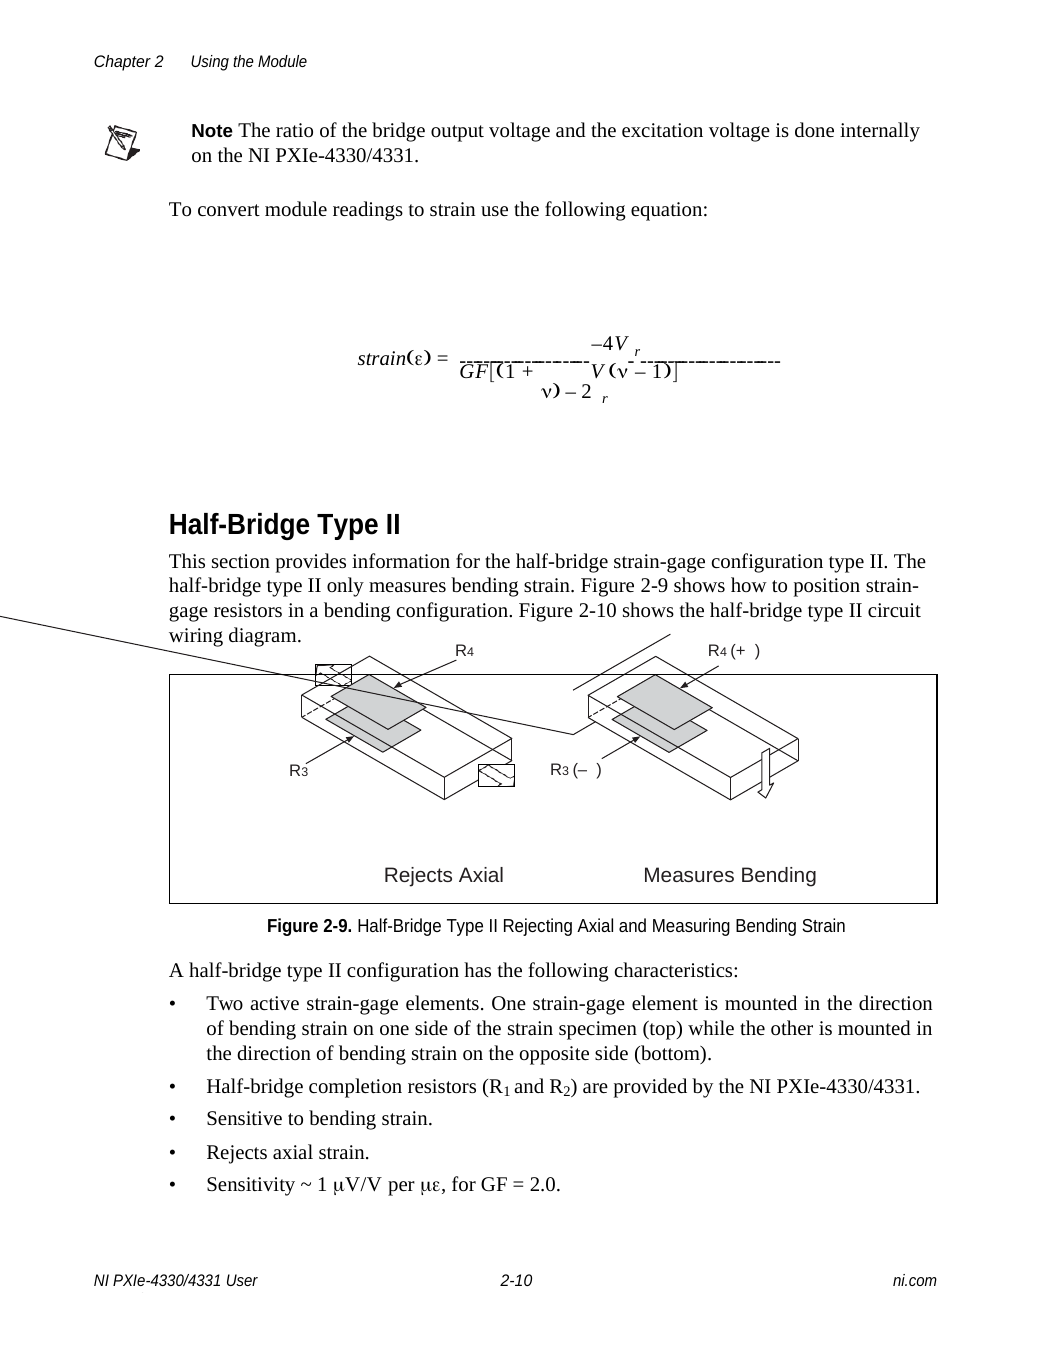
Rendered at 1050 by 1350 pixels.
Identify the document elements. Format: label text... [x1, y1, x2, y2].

picture [316, 665, 351, 674]
list Rejects axial strain. [169, 1139, 950, 1164]
picture [316, 675, 333, 679]
picture [333, 675, 351, 679]
text Note The ratio of the bridge output voltage and the excitation voltage is done internally on the NI PXIe-4330/4331. [191, 118, 934, 167]
text strain = [81, 353, 448, 368]
text ------------------------–4V-r-------------------------- [459, 341, 950, 374]
list Sensitivity ~ 1 V/V per , for GF = 2.0. [169, 1172, 950, 1196]
subtitle Half-Bridge Type II [169, 507, 950, 540]
picture [104, 125, 140, 161]
text  – 2 r [291, 379, 858, 403]
text Chapter 2 Using the Module [94, 52, 950, 71]
picture [342, 668, 351, 674]
list Half-bridge completion resistors (R1 and R2) are provided by the NI PXIe-4330/4331. [169, 1074, 950, 1100]
text To convert module readings to strain use the following equation: [169, 197, 950, 221]
list Sensitive to bending strain. [169, 1106, 950, 1130]
text A half-bridge type II configuration has the following characteristics: [169, 958, 950, 982]
text This section provides information for the half-bridge strain-gage configuration type II. The half-bridge type II only measures bending strain. Figure 2-9 shows how to position strain-gage resistors in a bending configuration. Figure 2-10 shows the half-bridge type II circuit wiring diagram. [169, 549, 930, 647]
text Figure 2-9. Half-Bridge Type II Rejecting Axial and Measuring Bending Strain [267, 679, 950, 936]
list Two active strain-gage elements. One strain-gage element is mounted in the direction of bending strain on one side of the strain specimen (top) while the other is mounted in the direction of bending strain on the opposite side (bottom). [169, 991, 933, 1064]
